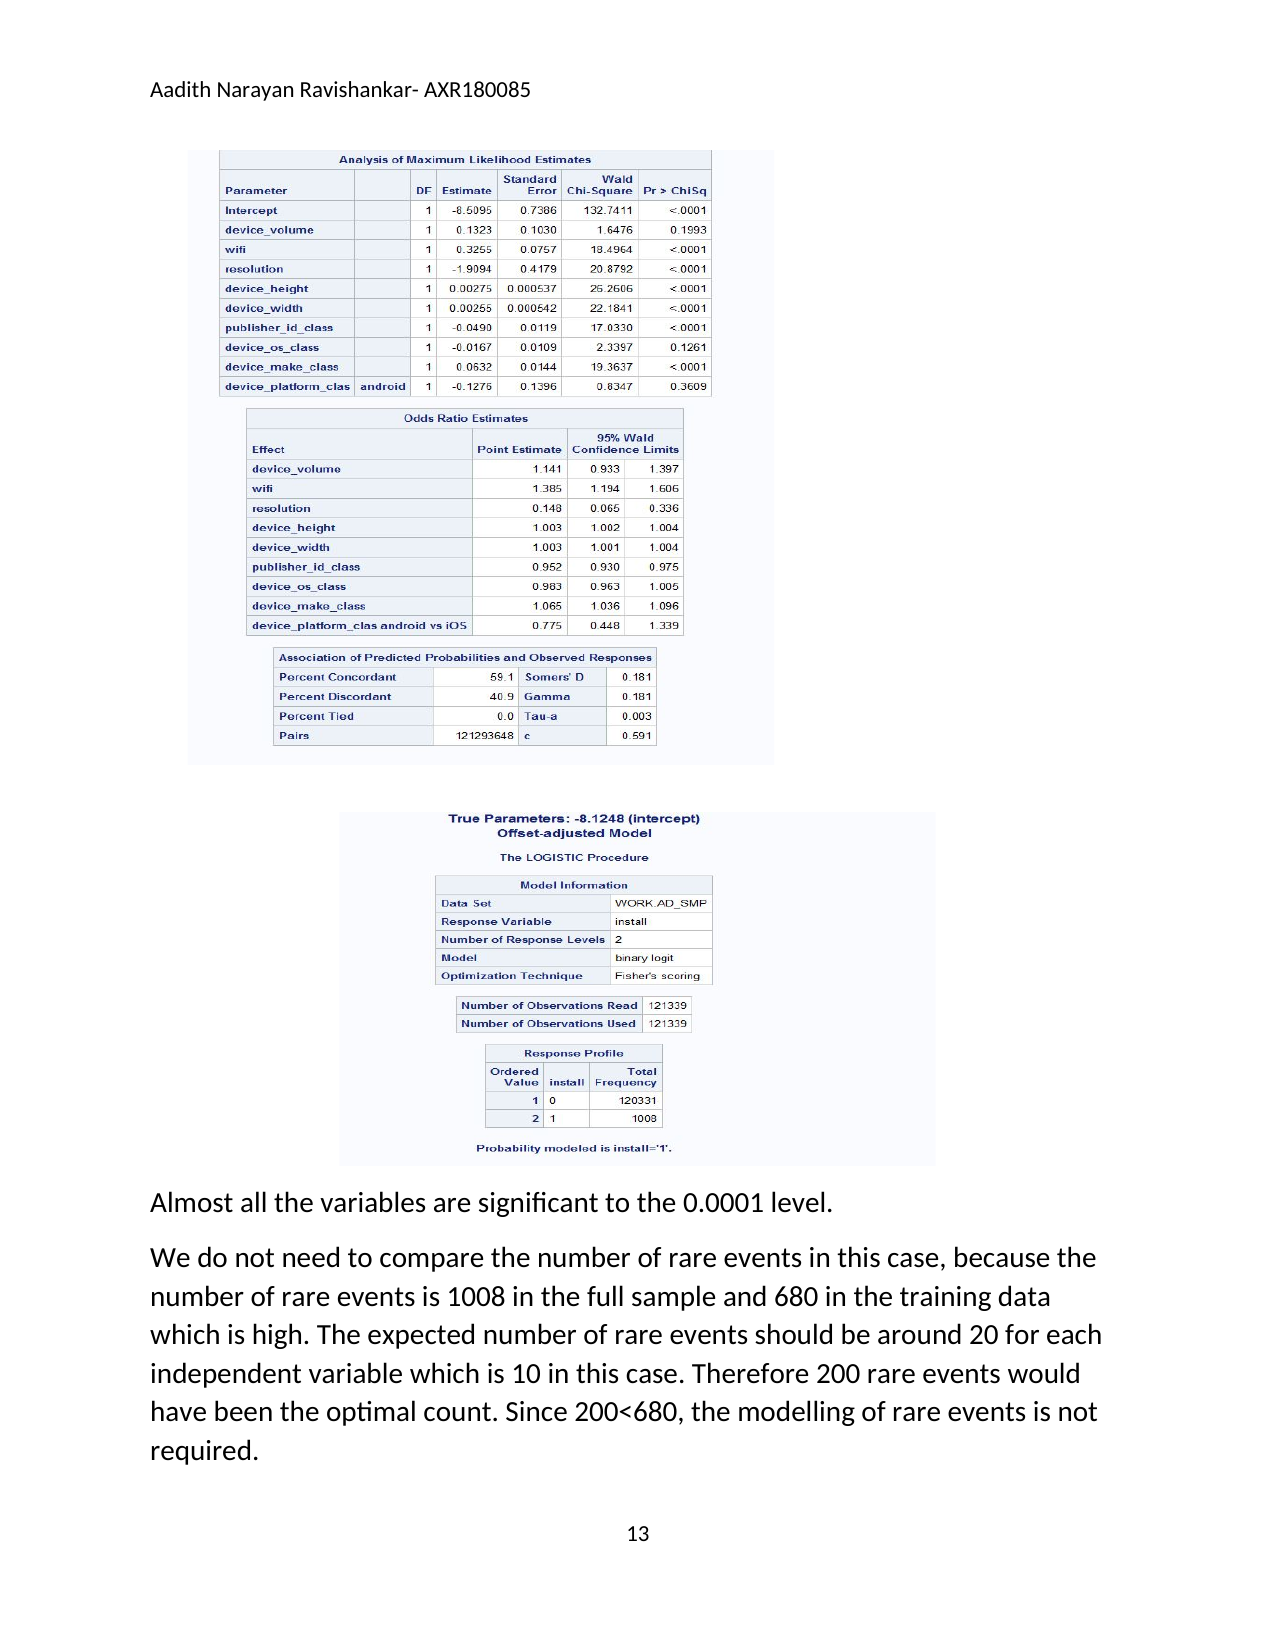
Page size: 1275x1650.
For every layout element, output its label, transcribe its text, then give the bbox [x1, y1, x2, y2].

text Almost all the variables are significant to the 0.0001 level. [150, 1184, 1125, 1220]
text We do not need to compare the number of rare events in this case, because the number of rare events is 1008 in the full sample and 680 in the training data which is high. The expected number of rare events should be around 20 for each independent variable which is 10 in this case. Therefore 200 rare events would have been the optimal count. Since 200<680, the modelling of rare events is not required. [150, 1239, 1125, 1467]
picture [187, 150, 775, 765]
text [150, 150, 1125, 1165]
picture [339, 812, 936, 1166]
